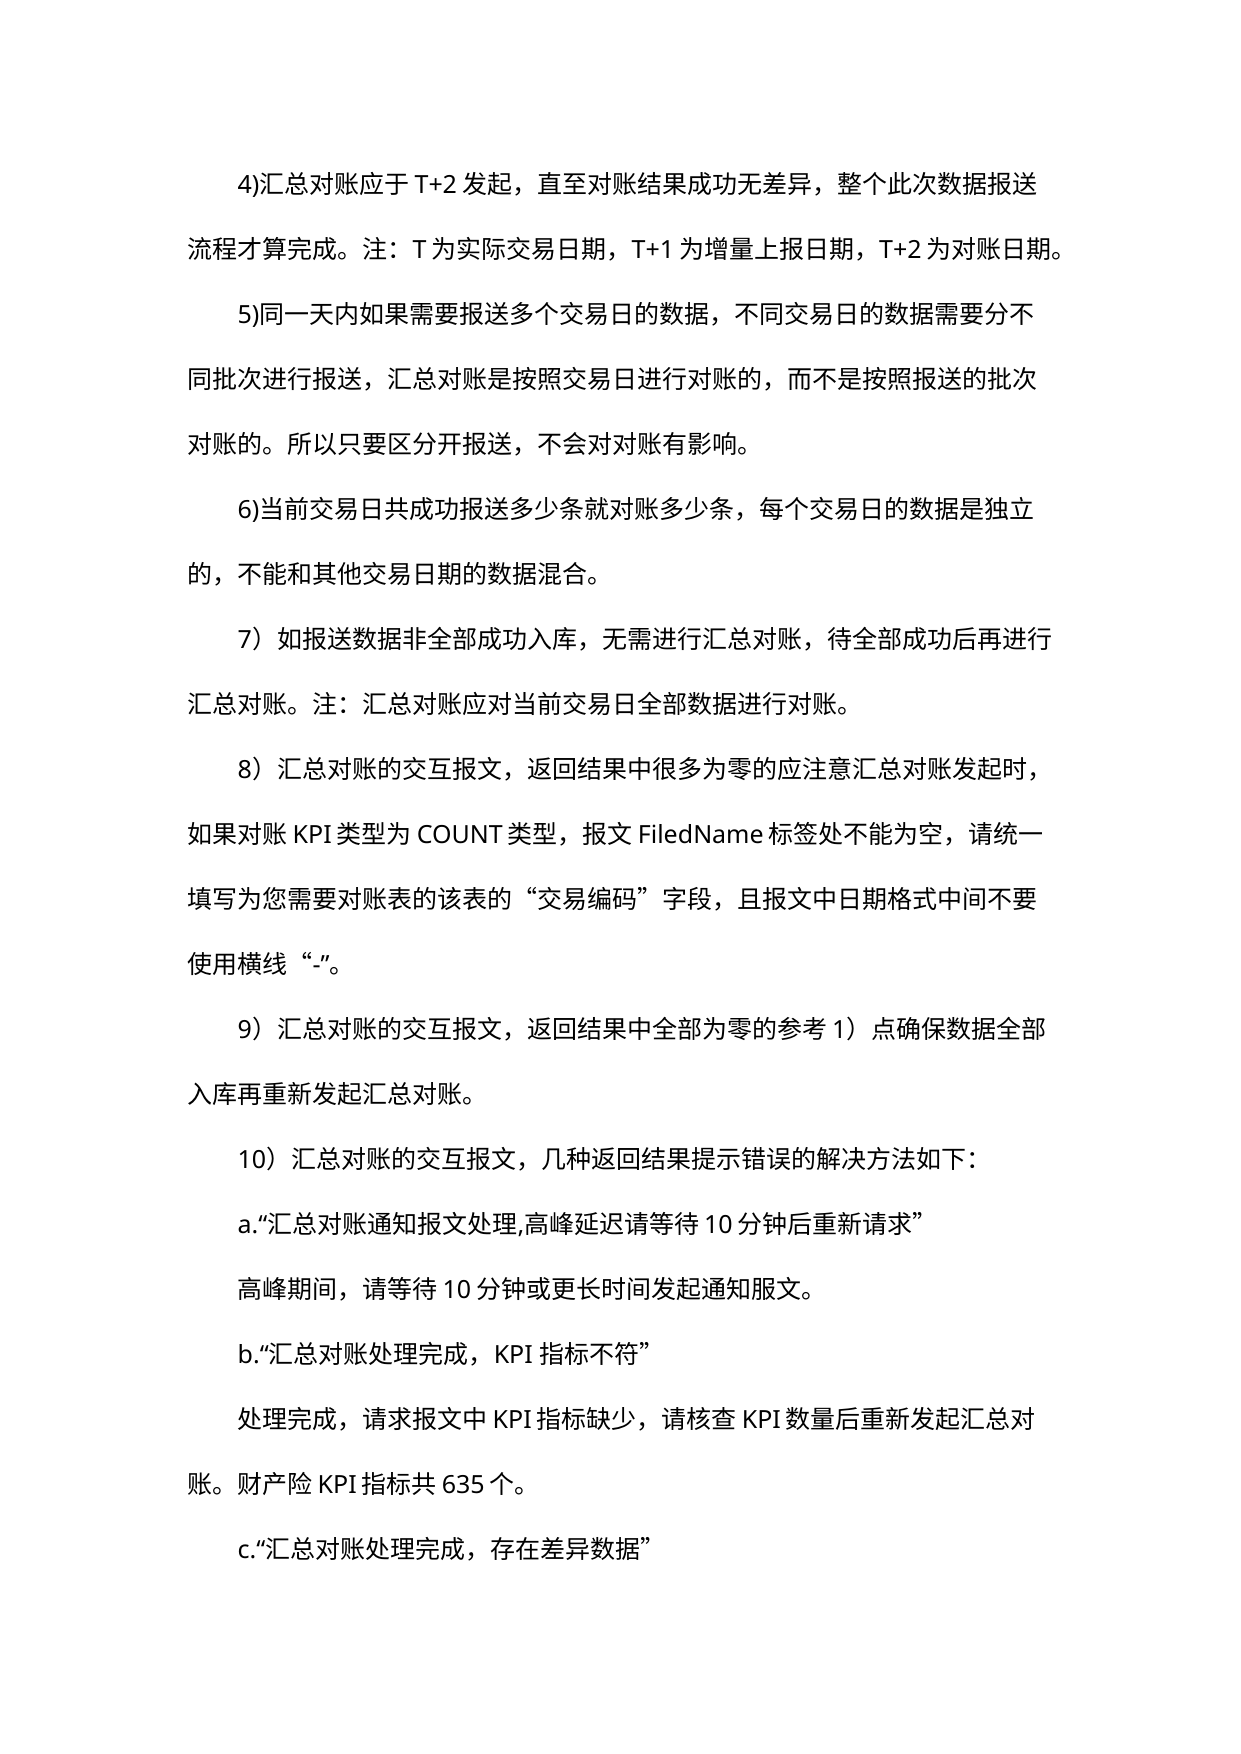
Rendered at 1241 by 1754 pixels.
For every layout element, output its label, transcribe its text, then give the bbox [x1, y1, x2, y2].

text a.“汇总对账通知报文处理,高峰延迟请等待10分钟后重新请求” [187, 1190, 1053, 1255]
text 9）汇总对账的交互报文，返回结果中全部为零的参考1）点确保数据全部入库再重新发起汇总对账。 [187, 995, 1053, 1125]
text 4)汇总对账应于T+2发起，直至对账结果成功无差异，整个此次数据报送流程才算完成。注：T为实际交易日期，T+1为增量上报日期，T+2为对账日期。 [187, 150, 1053, 280]
text 5)同一天内如果需要报送多个交易日的数据，不同交易日的数据需要分不同批次进行报送，汇总对账是按照交易日进行对账的，而不是按照报送的批次对账的。所以只要区分开报送，不会对对账有影响。 [187, 280, 1053, 475]
text c.“汇总对账处理完成，存在差异数据” [187, 1515, 1053, 1580]
text 处理完成，请求报文中KPI指标缺少，请核查KPI数量后重新发起汇总对账。财产险KPI指标共635个。 [187, 1385, 1053, 1515]
text 6)当前交易日共成功报送多少条就对账多少条，每个交易日的数据是独立的，不能和其他交易日期的数据混合。 [187, 475, 1053, 605]
text b.“汇总对账处理完成，KPI 指标不符” [187, 1320, 1053, 1385]
text 10）汇总对账的交互报文，几种返回结果提示错误的解决方法如下： [187, 1125, 1053, 1190]
text 7）如报送数据非全部成功入库，无需进行汇总对账，待全部成功后再进行汇总对账。注：汇总对账应对当前交易日全部数据进行对账。 [187, 605, 1053, 735]
text 8）汇总对账的交互报文，返回结果中很多为零的应注意汇总对账发起时，如果对账KPI类型为COUNT类型，报文FiledName标签处不能为空，请统一填写为您需要对账表的该表的“交易编码”字段，且报文中日期格式中间不要使用横线“-”。 [187, 735, 1053, 995]
text 高峰期间，请等待10分钟或更长时间发起通知服文。 [187, 1255, 1053, 1320]
